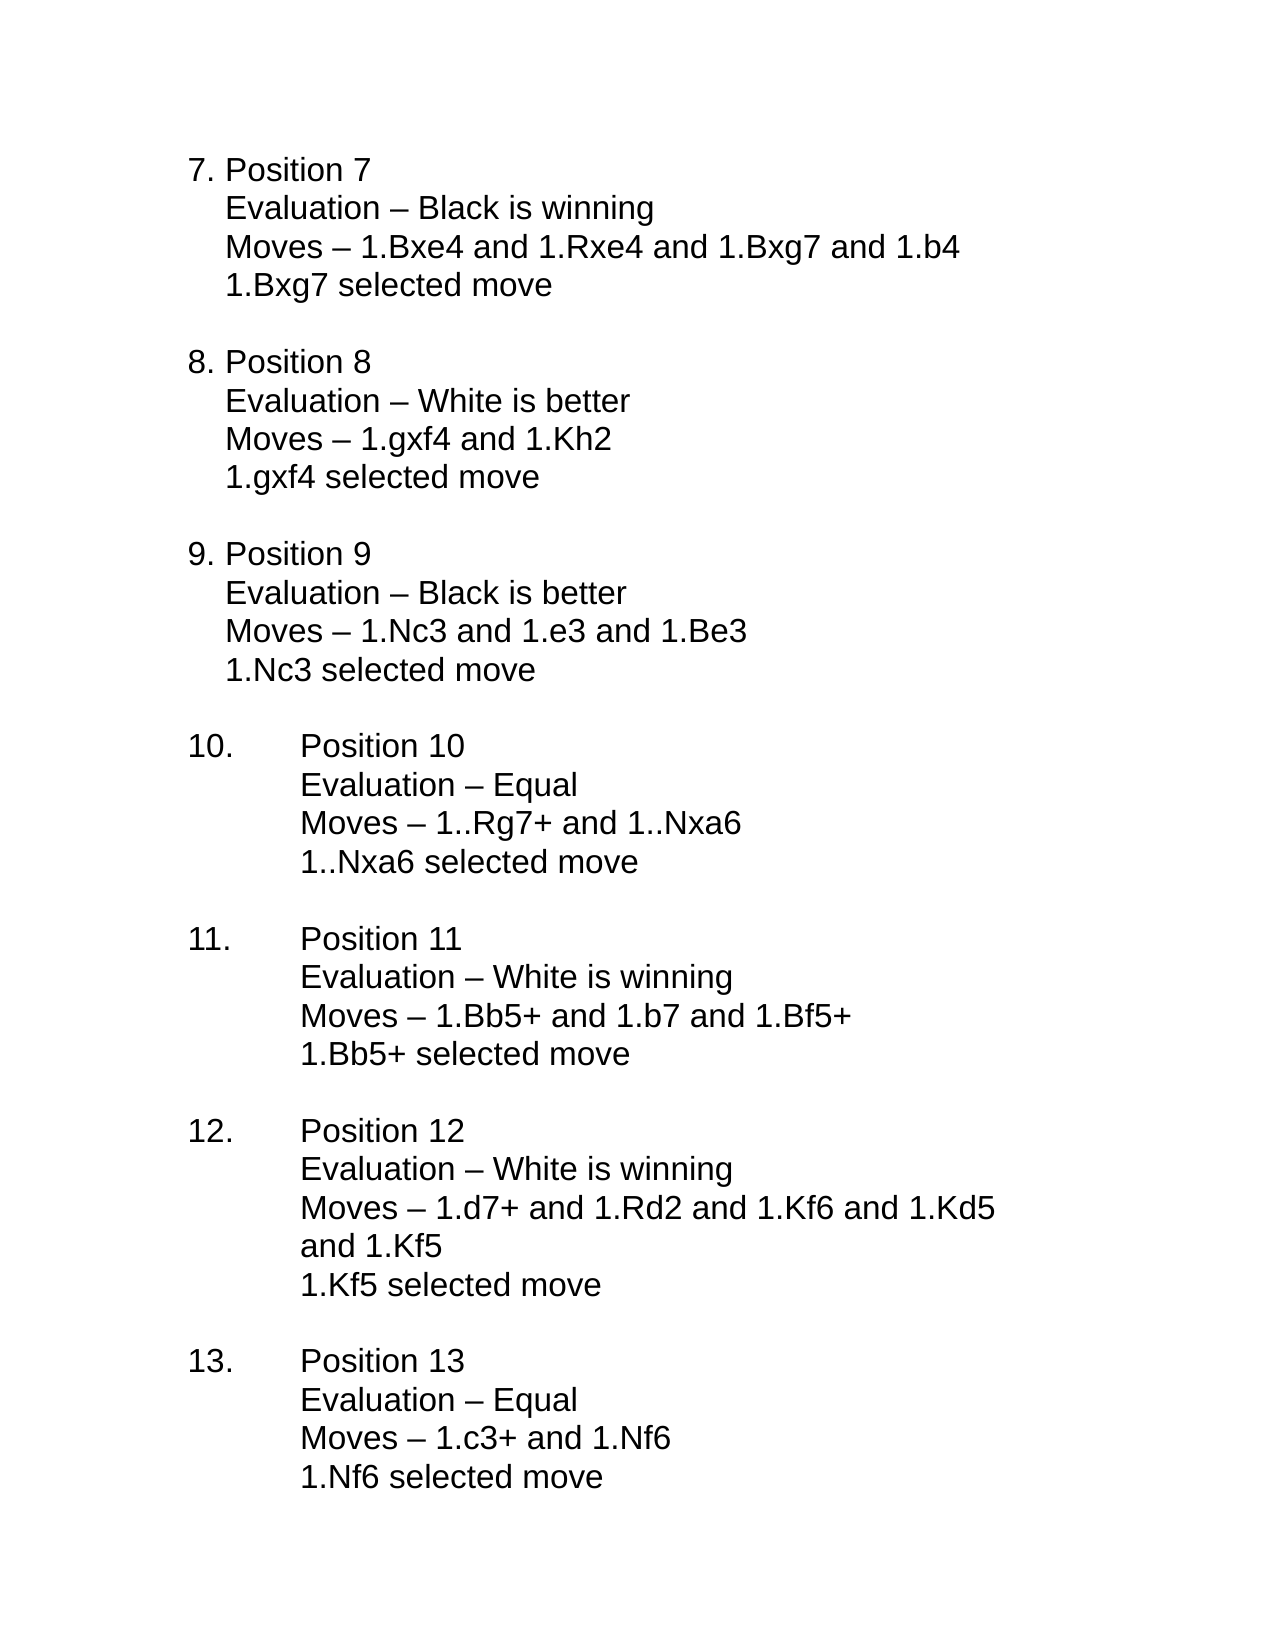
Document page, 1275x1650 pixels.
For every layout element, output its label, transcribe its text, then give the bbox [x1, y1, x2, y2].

list Evaluation – White is winning [225, 957, 1125, 996]
list 1.Nf6 selected move [225, 1457, 1125, 1495]
list Moves – 1.d7+ and 1.Rd2 and 1.Kf6 and 1.Kd5 [225, 1188, 1125, 1226]
list Position 9 [187, 534, 1125, 573]
list Evaluation – White is better [225, 381, 1125, 419]
list 1.Bxg7 selected move [225, 265, 1125, 304]
list 1.Nc3 selected move [225, 650, 1125, 688]
list Position 11 [187, 919, 1125, 957]
list Evaluation – White is winning [225, 1149, 1125, 1188]
list Moves – 1.Nc3 and 1.e3 and 1.Be3 [225, 611, 1125, 650]
list Position 12 [187, 1111, 1125, 1149]
list 1..Nxa6 selected move [225, 842, 1125, 880]
list Position 7 [187, 150, 1125, 188]
list Moves – 1.gxf4 and 1.Kh2 [225, 419, 1125, 457]
list Position 13 [187, 1342, 1125, 1380]
list 1.gxf4 selected move [225, 457, 1125, 496]
list 1.Kf5 selected move [225, 1265, 1125, 1303]
list and 1.Kf5 [225, 1226, 1125, 1265]
list Moves – 1..Rg7+ and 1..Nxa6 [225, 803, 1125, 842]
list Evaluation – Equal [225, 765, 1125, 803]
list 1.Bb5+ selected move [225, 1034, 1125, 1072]
list Moves – 1.Bb5+ and 1.b7 and 1.Bf5+ [225, 996, 1125, 1034]
list Moves – 1.Bxe4 and 1.Rxe4 and 1.Bxg7 and 1.b4 [225, 227, 1125, 265]
list Evaluation – Black is better [225, 573, 1125, 611]
list Moves – 1.c3+ and 1.Nf6 [225, 1418, 1125, 1457]
list Evaluation – Equal [225, 1380, 1125, 1418]
list Position 8 [187, 342, 1125, 381]
list Position 10 [187, 727, 1125, 765]
list Evaluation – Black is winning [225, 188, 1125, 227]
